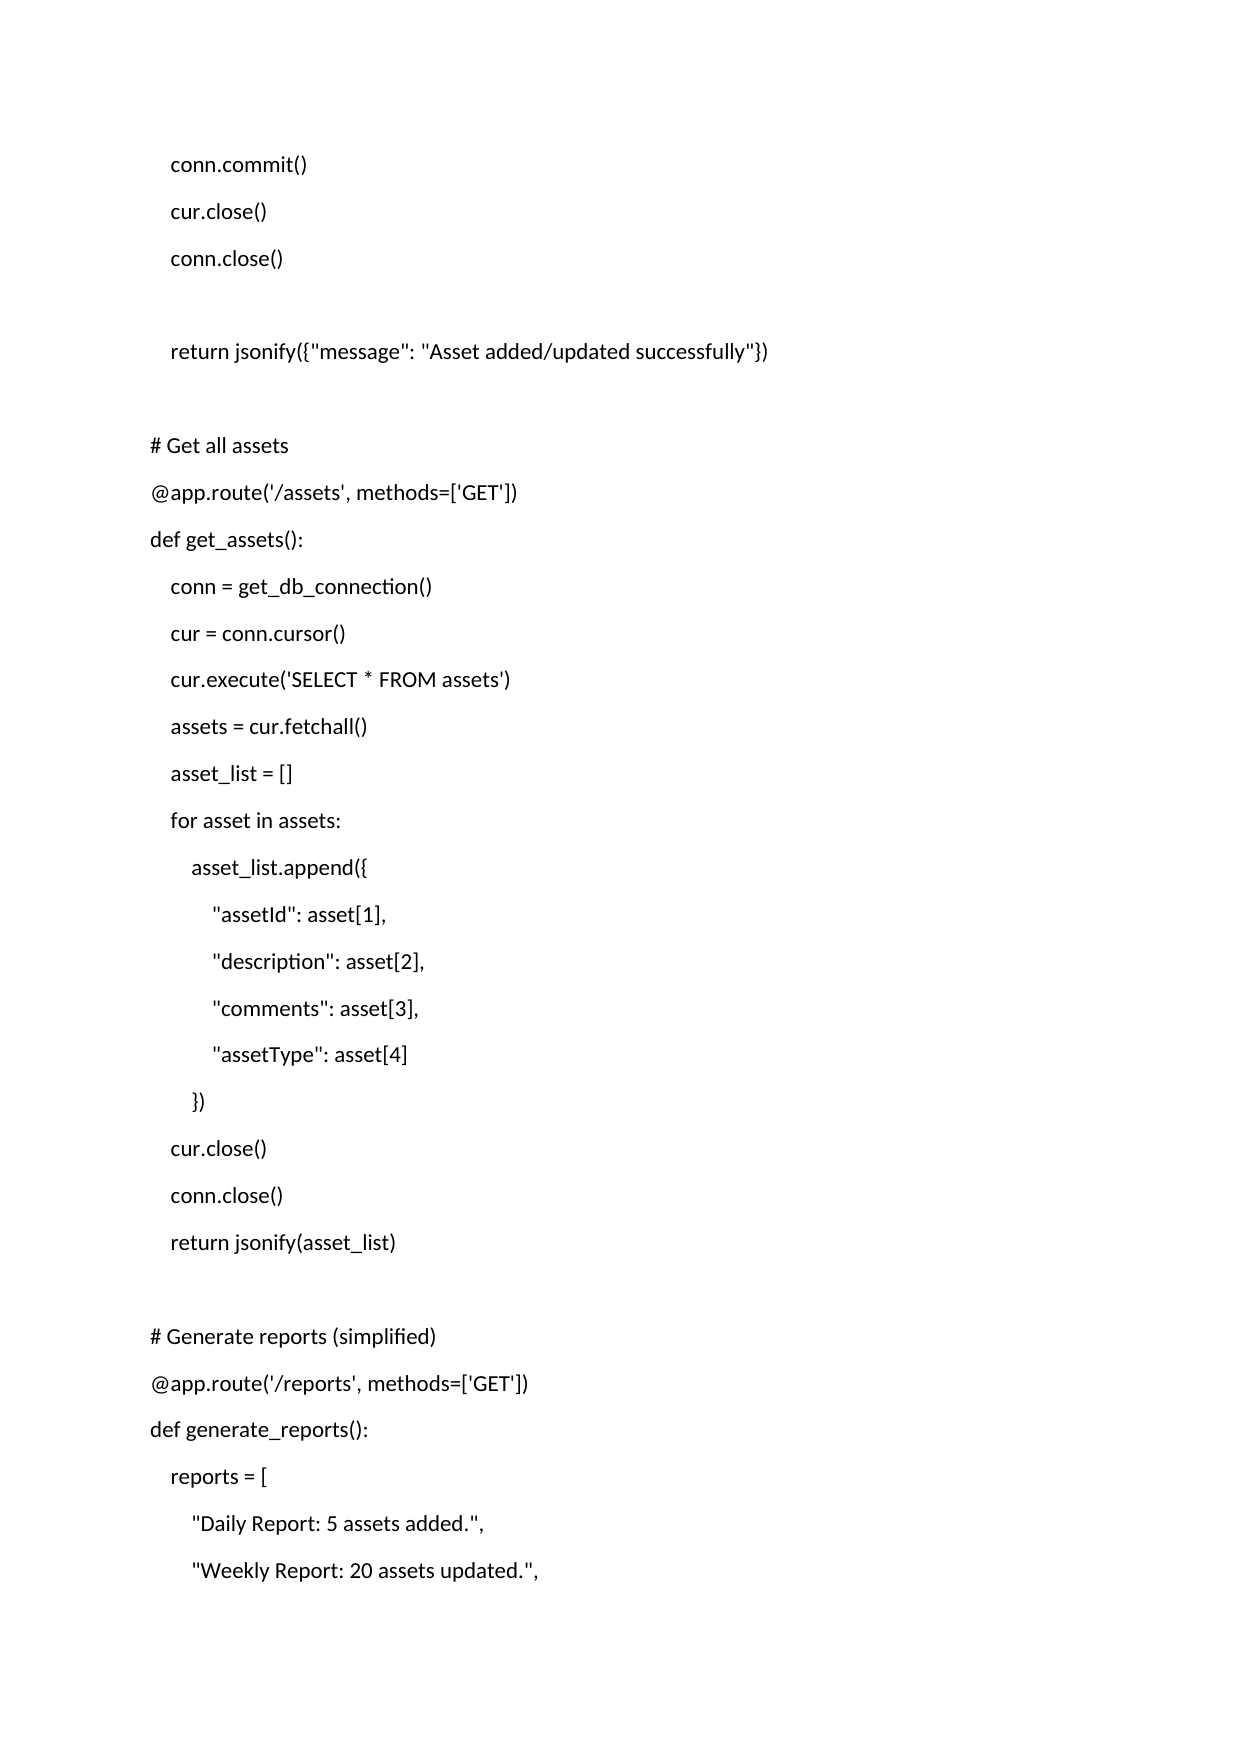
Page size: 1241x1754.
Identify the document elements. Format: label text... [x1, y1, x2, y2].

text # Generate reports (simplified) [150, 1322, 1090, 1350]
text return jsonify({"message": "Asset added/updated successfully"}) [150, 337, 1090, 366]
text "Daily Report: 5 assets added.", [150, 1509, 1090, 1537]
text cur.close() [150, 1134, 1090, 1162]
text @app.route('/reports', methods=['GET']) [150, 1369, 1090, 1397]
text asset_list.append({ [150, 853, 1090, 881]
text def generate_reports(): [150, 1416, 1090, 1444]
text # Get all assets [150, 431, 1090, 459]
text def get_assets(): [150, 525, 1090, 553]
text "assetId": asset[1], [150, 900, 1090, 928]
text reports = [ [150, 1462, 1090, 1491]
text }) [150, 1087, 1090, 1116]
text @app.route('/assets', methods=['GET']) [150, 478, 1090, 506]
text conn.close() [150, 1181, 1090, 1209]
text cur = conn.cursor() [150, 619, 1090, 647]
text "description": asset[2], [150, 947, 1090, 975]
text "comments": asset[3], [150, 994, 1090, 1022]
text conn.close() [150, 244, 1090, 272]
text conn.commit() [150, 150, 1090, 178]
text asset_list = [] [150, 759, 1090, 787]
text conn = get_db_connection() [150, 572, 1090, 600]
text cur.close() [150, 197, 1090, 225]
text "Weekly Report: 20 assets updated.", [150, 1556, 1090, 1584]
text for asset in assets: [150, 806, 1090, 834]
text cur.execute('SELECT * FROM assets') [150, 666, 1090, 694]
text return jsonify(asset_list) [150, 1228, 1090, 1256]
text "assetType": asset[4] [150, 1041, 1090, 1069]
text assets = cur.fetchall() [150, 712, 1090, 741]
